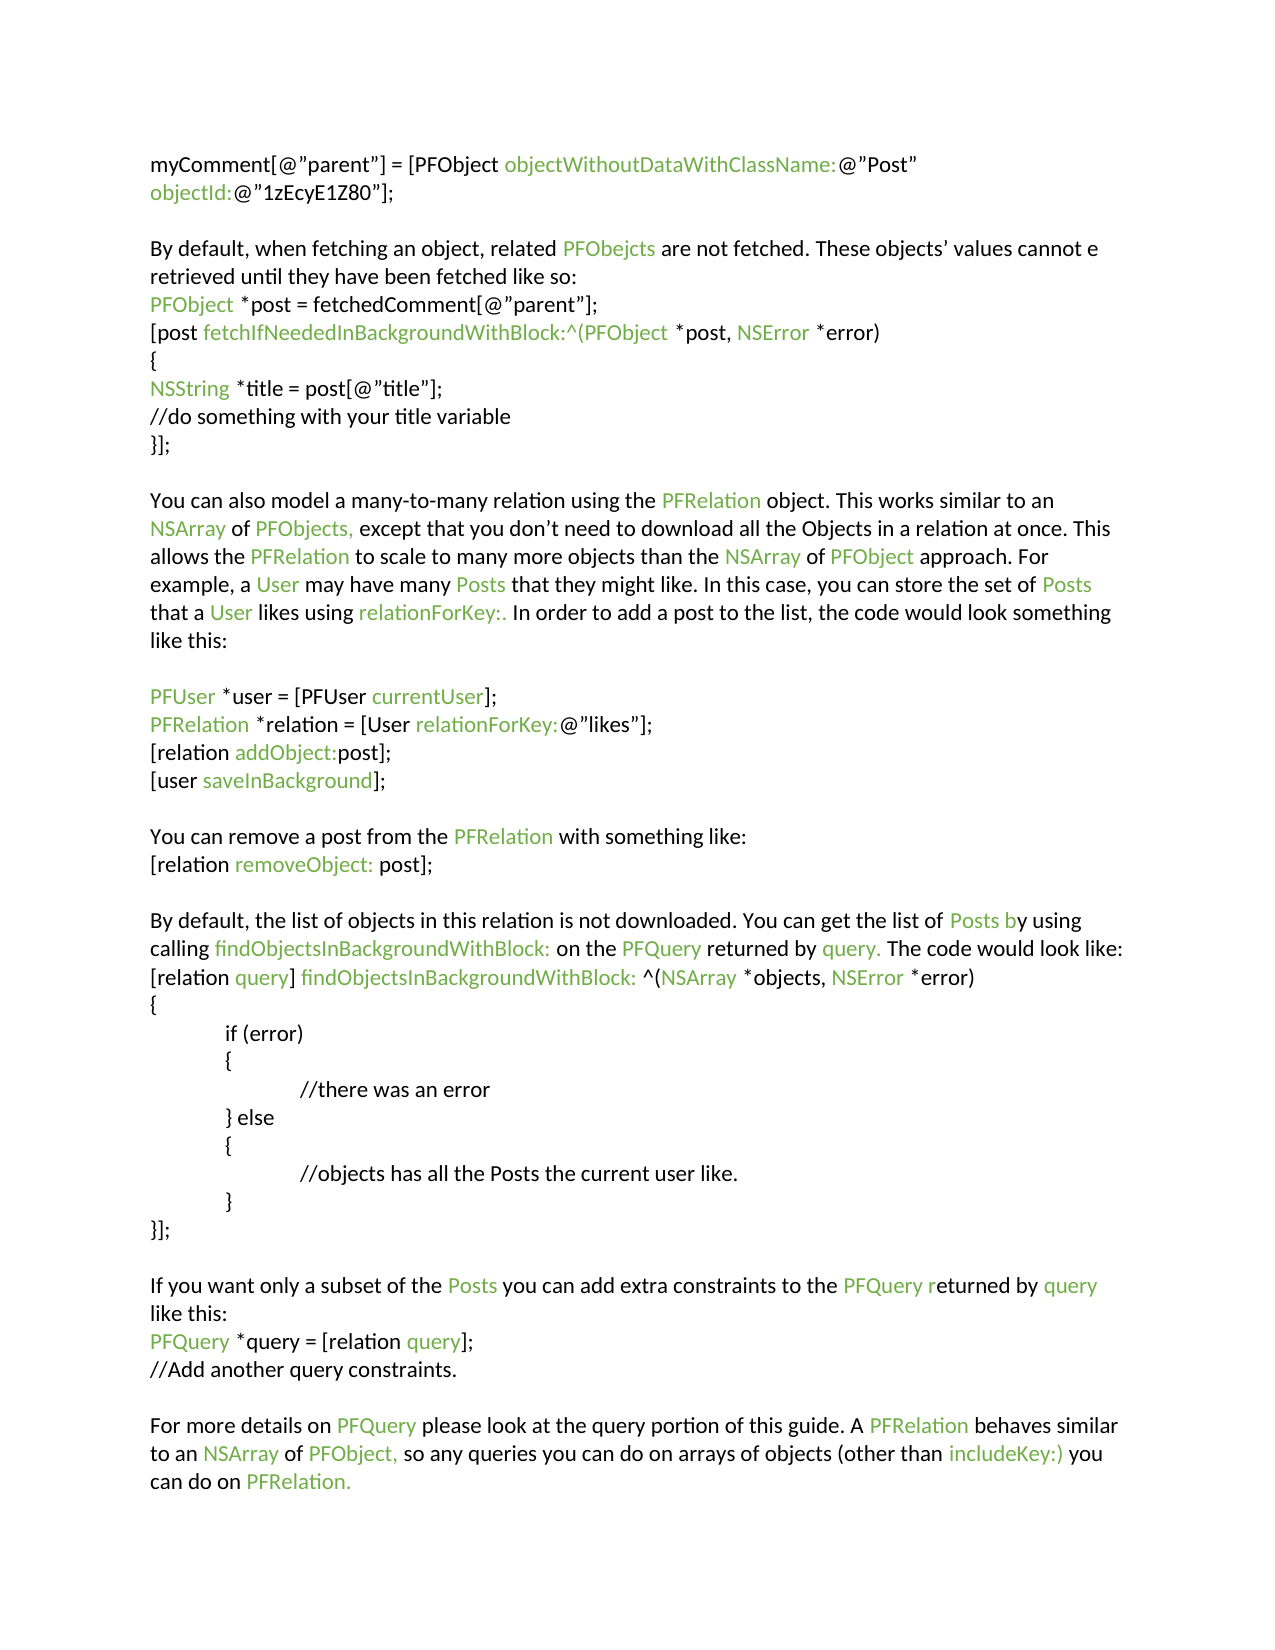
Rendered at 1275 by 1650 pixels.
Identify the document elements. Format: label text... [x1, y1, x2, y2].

text { [150, 346, 1125, 374]
text //Add another query constraints. [150, 1355, 1125, 1383]
text [user saveInBackground]; [150, 766, 1125, 794]
text By default, when fetching an object, related PFObejcts are not fetched. These objects’ values cannot e retrieved until they have been fetched like so: [150, 234, 1125, 290]
text You can also model a many-to-many relation using the PFRelation object. This works similar to an NSArray of PFObjects, except that you don’t need to download all the Objects in a relation at once. This allows the PFRelation to scale to many more objects than the NSArray of PFObject approach. For example, a User may have many Posts that they might like. In this case, you can store the set of Posts that a User likes using relationForKey:. In order to add a post to the list, the code would look something like this: [150, 486, 1125, 654]
text { [150, 1047, 1125, 1075]
text } else [150, 1103, 1125, 1131]
text PFObject *post = fetchedComment[@”parent”]; [150, 290, 1125, 318]
text myComment[@”parent”] = [PFObject objectWithoutDataWithClassName:@”Post” objectId:@”1zEcyE1Z80”]; [150, 150, 1125, 206]
text [post fetchIfNeededInBackgroundWithBlock:^(PFObject *post, NSError *error) [150, 318, 1125, 346]
text if (error) [150, 1019, 1125, 1047]
text }]; [150, 430, 1125, 458]
text [relation addObject:post]; [150, 738, 1125, 766]
text If you want only a subset of the Posts you can add extra constraints to the PFQuery returned by query like this: [150, 1271, 1125, 1327]
text PFRelation *relation = [User relationForKey:@”likes”]; [150, 710, 1125, 738]
text { [150, 991, 1125, 1019]
text }]; [150, 1215, 1125, 1243]
text //there was an error [150, 1075, 1125, 1103]
text NSString *title = post[@”title”]; [150, 374, 1125, 402]
text } [150, 1187, 1125, 1215]
text PFUser *user = [PFUser currentUser]; [150, 682, 1125, 710]
text You can remove a post from the PFRelation with something like: [150, 822, 1125, 851]
text [relation removeObject: post]; [150, 851, 1125, 878]
text By default, the list of objects in this relation is not downloaded. You can get the list of Posts by using calling findObjectsInBackgroundWithBlock: on the PFQuery returned by query. The code would look like: [150, 907, 1125, 963]
text For more details on PFQuery please look at the query portion of this guide. A PFRelation behaves similar to an NSArray of PFObject, so any queries you can do on arrays of objects (other than includeKey:) you can do on PFRelation. [150, 1411, 1125, 1495]
text //objects has all the Posts the current user like. [150, 1159, 1125, 1187]
text PFQuery *query = [relation query]; [150, 1327, 1125, 1355]
text //do something with your title variable [150, 402, 1125, 430]
text { [150, 1131, 1125, 1159]
text [relation query] findObjectsInBackgroundWithBlock: ^(NSArray *objects, NSError *error) [150, 963, 1125, 991]
